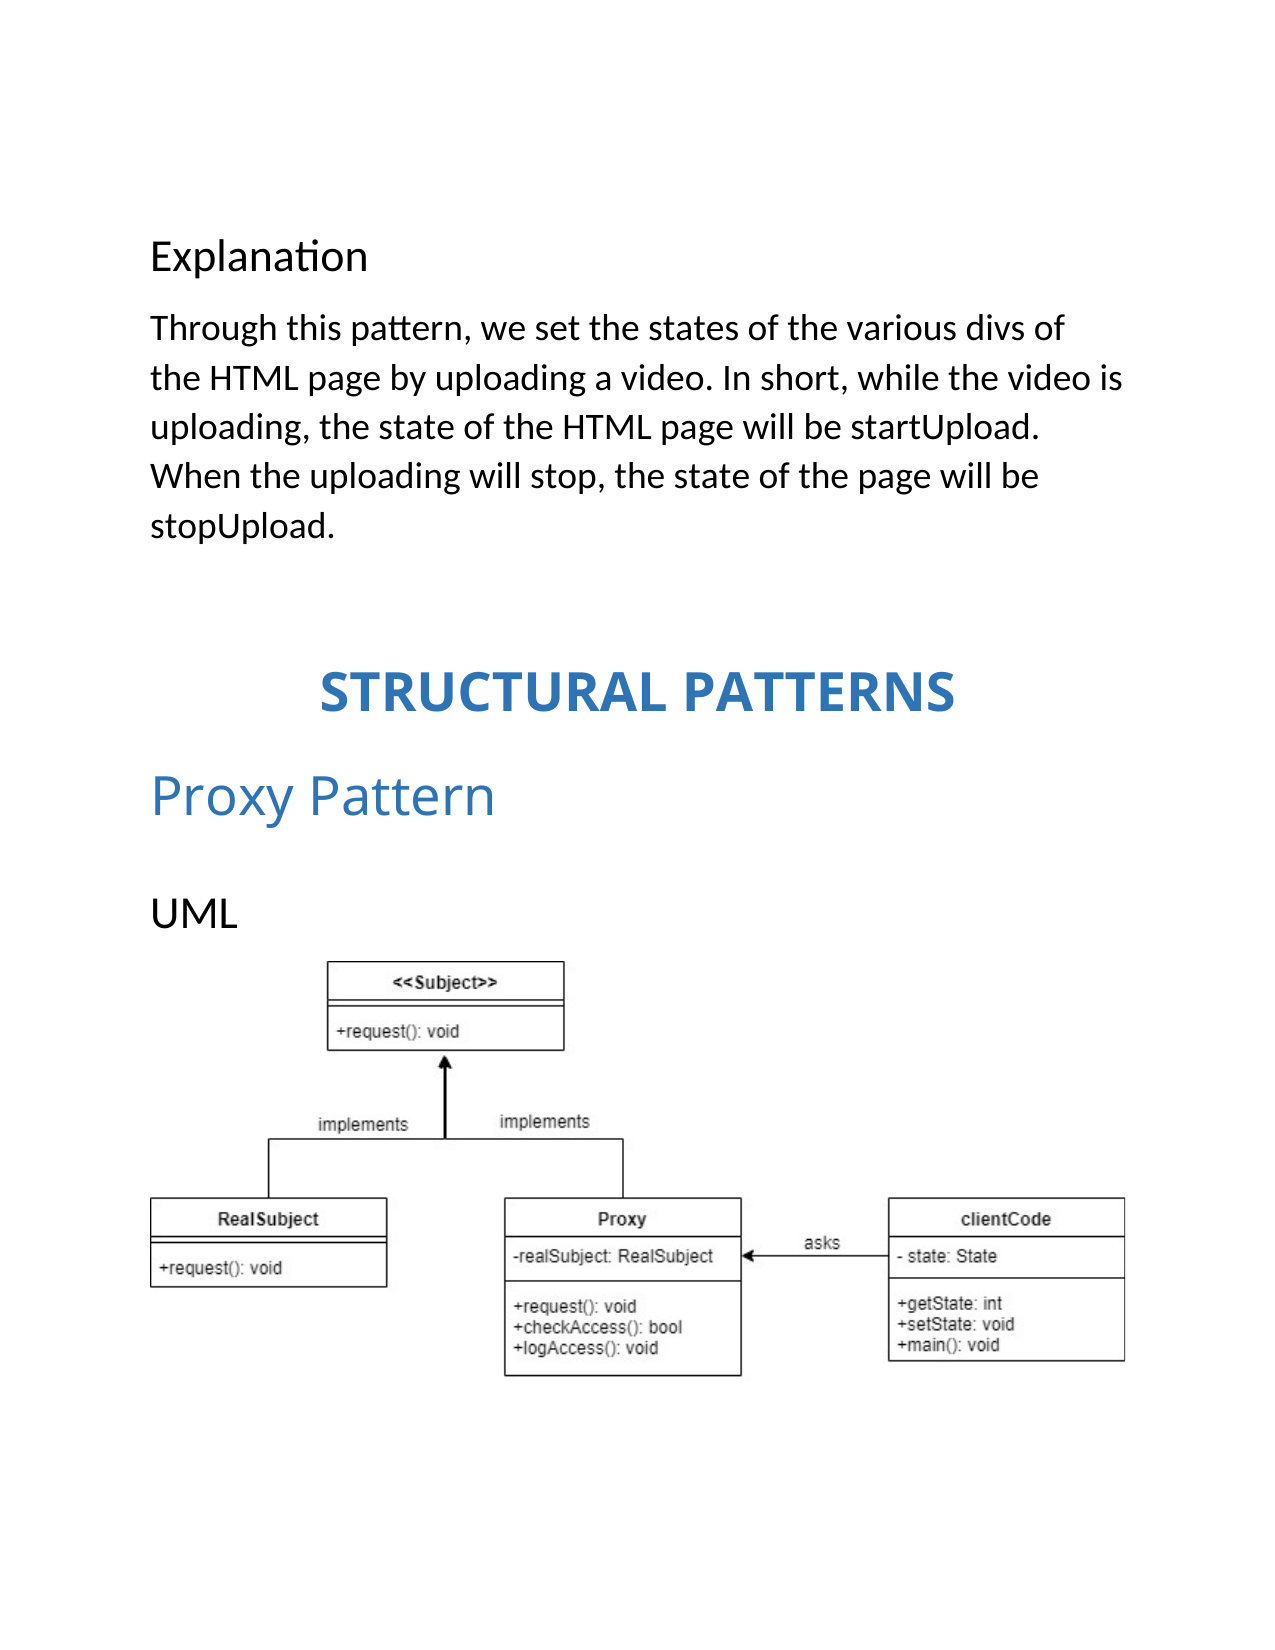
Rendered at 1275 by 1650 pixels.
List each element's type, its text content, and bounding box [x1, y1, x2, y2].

text UML [150, 884, 1125, 940]
text Through this pattern, we set the states of the various divs of the HTML page by uploading a video. In short, while the video is uploading, the state of the HTML page will be startUpload. When the uploading will stop, the state of the page will be stopUpload. [150, 304, 1125, 548]
text Explanation [150, 227, 1125, 283]
subtitle STRUCTURAL PATTERNS [150, 653, 1125, 727]
subtitle Proxy Pattern [150, 758, 1125, 832]
picture [150, 961, 1125, 1381]
